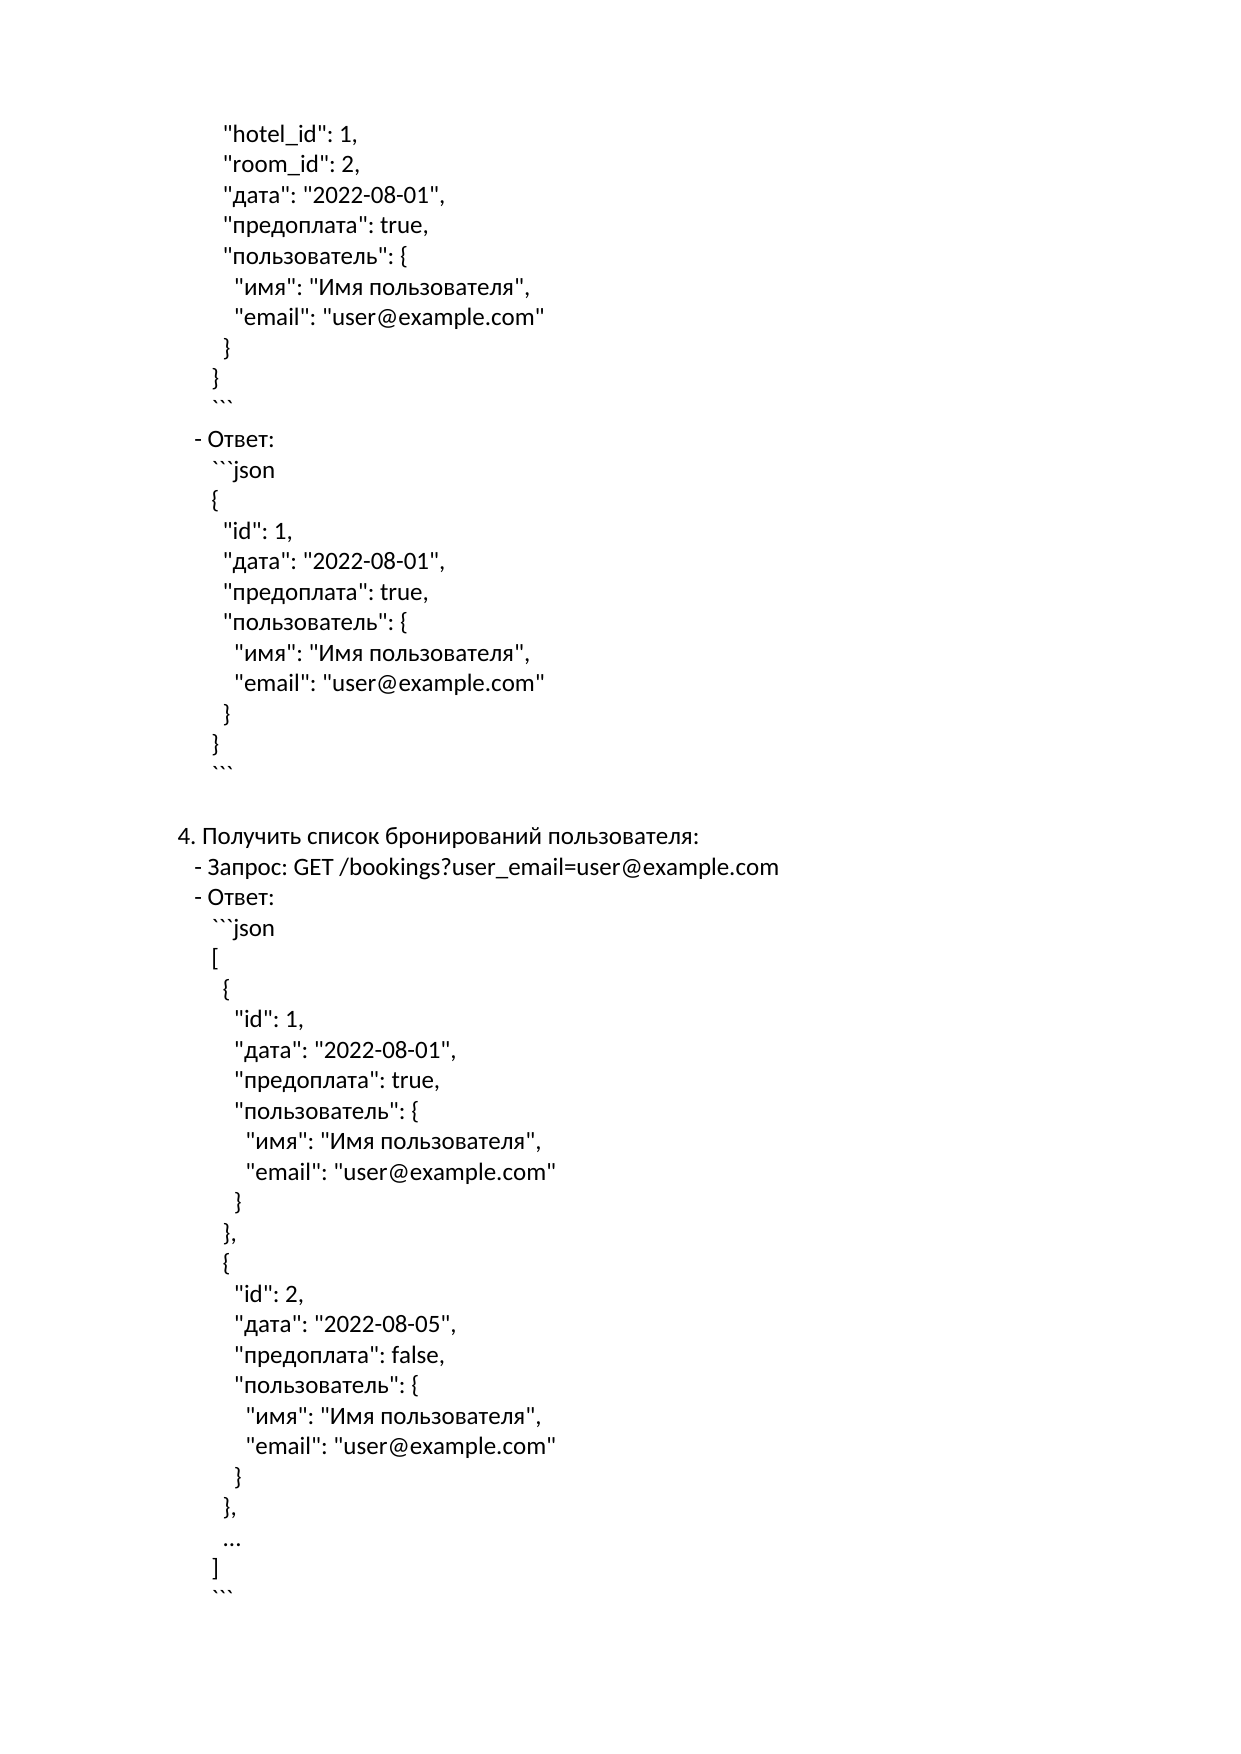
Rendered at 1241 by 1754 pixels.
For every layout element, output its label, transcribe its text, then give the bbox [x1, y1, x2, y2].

text { [177, 973, 1152, 1003]
text "дата": "2022-08-05", [177, 1308, 1152, 1339]
text } [177, 698, 1152, 728]
text - Ответ: [177, 423, 1152, 454]
text } [177, 332, 1152, 362]
text "id": 2, [177, 1278, 1152, 1308]
text ```json [177, 454, 1152, 484]
text }, [177, 1217, 1152, 1247]
text "email": "user@example.com" [177, 301, 1152, 332]
text "пользователь": { [177, 1369, 1152, 1400]
text "пользователь": { [177, 606, 1152, 637]
text "дата": "2022-08-01", [177, 179, 1152, 210]
text } [177, 362, 1152, 393]
text "room_id": 2, [177, 149, 1152, 179]
text "имя": "Имя пользователя", [177, 271, 1152, 301]
text "предоплата": false, [177, 1339, 1152, 1369]
text "пользователь": { [177, 240, 1152, 271]
text } [177, 1186, 1152, 1217]
text } [177, 728, 1152, 759]
text } [177, 1461, 1152, 1492]
text }, [177, 1492, 1152, 1522]
text - Ответ: [177, 881, 1152, 912]
text ] [177, 1553, 1152, 1583]
text "имя": "Имя пользователя", [177, 1125, 1152, 1156]
text { [177, 1247, 1152, 1278]
text 4. Получить список бронирований пользователя: [177, 820, 1152, 851]
text { [177, 484, 1152, 515]
text [ [177, 942, 1152, 973]
text "имя": "Имя пользователя", [177, 1400, 1152, 1431]
text ``` [177, 1583, 1152, 1614]
text "дата": "2022-08-01", [177, 1034, 1152, 1064]
text "email": "user@example.com" [177, 1156, 1152, 1186]
text "email": "user@example.com" [177, 1431, 1152, 1461]
text "предоплата": true, [177, 210, 1152, 240]
text ``` [177, 393, 1152, 423]
text - Запрос: GET /bookings?user_email=user@example.com [177, 851, 1152, 881]
text "id": 1, [177, 515, 1152, 545]
text "id": 1, [177, 1003, 1152, 1034]
text "пользователь": { [177, 1095, 1152, 1125]
text ... [177, 1522, 1152, 1553]
text "email": "user@example.com" [177, 667, 1152, 698]
text "предоплата": true, [177, 1064, 1152, 1095]
text "имя": "Имя пользователя", [177, 637, 1152, 667]
text "hotel_id": 1, [177, 118, 1152, 149]
text "дата": "2022-08-01", [177, 545, 1152, 576]
text ```json [177, 912, 1152, 942]
text "предоплата": true, [177, 576, 1152, 606]
text ``` [177, 759, 1152, 789]
